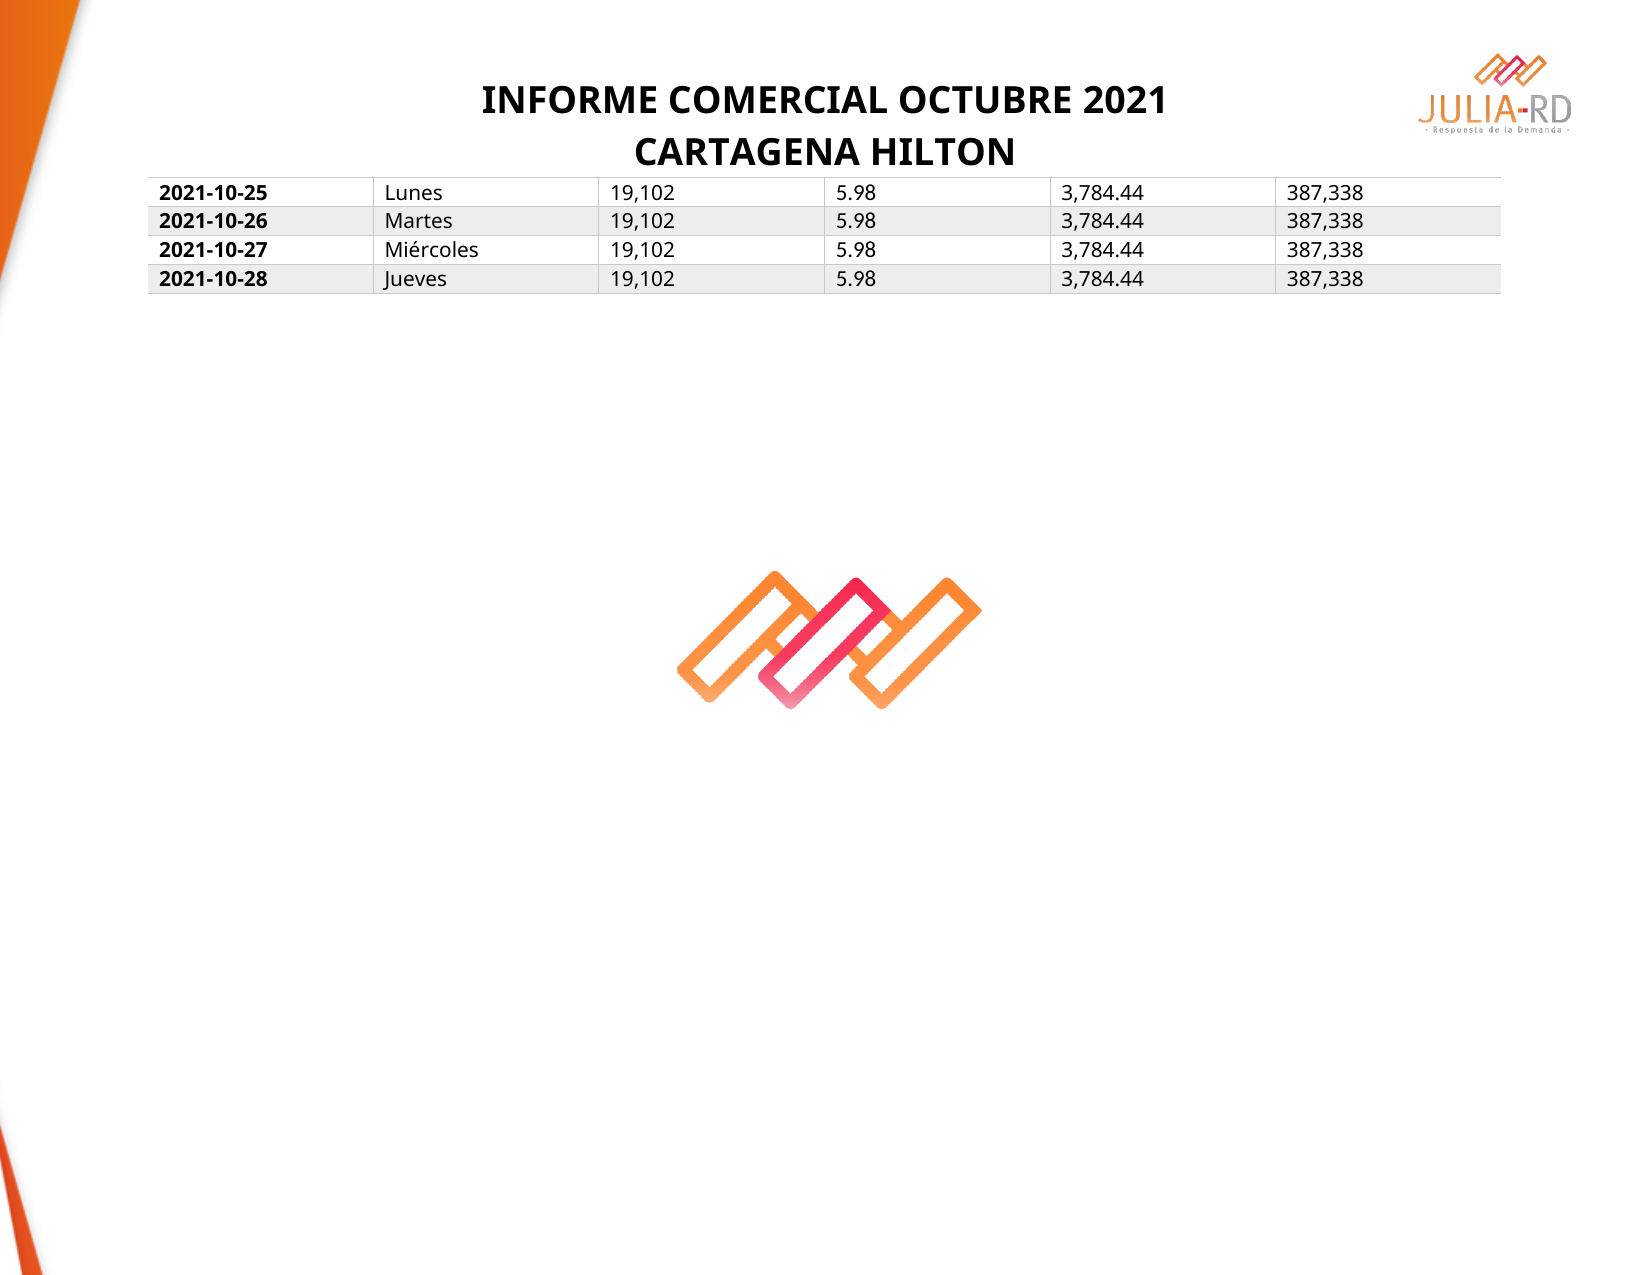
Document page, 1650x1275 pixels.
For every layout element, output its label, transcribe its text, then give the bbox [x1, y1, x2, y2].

table_cell Lunes [374, 178, 598, 206]
table_cell 5.98 [825, 207, 1050, 235]
table_cell 19,102 [599, 178, 824, 206]
table_cell 19,102 [599, 207, 824, 235]
table_cell 5.98 [825, 265, 1050, 293]
picture [1368, 20, 1621, 172]
picture [641, 549, 1009, 726]
table_cell 3,784.44 [1051, 236, 1275, 264]
table_cell Miércoles [374, 236, 598, 264]
table_cell 19,102 [599, 236, 824, 264]
table_cell 3,784.44 [1051, 265, 1275, 293]
table_cell Martes [374, 207, 598, 235]
table_cell 387,338 [1276, 207, 1501, 235]
table_cell 2021-10-27 [148, 236, 373, 264]
table_cell 387,338 [1276, 236, 1501, 264]
table_cell 2021-10-28 [148, 265, 373, 293]
picture [0, 0, 176, 1275]
table_cell 5.98 [825, 236, 1050, 264]
table_cell 5.98 [825, 178, 1050, 206]
table_cell 3,784.44 [1051, 207, 1275, 235]
table_cell 387,338 [1276, 265, 1501, 293]
table_cell 387,338 [1276, 178, 1501, 206]
table_cell 2021-10-26 [148, 207, 373, 235]
table_cell 3,784.44 [1051, 178, 1275, 206]
table_cell 2021-10-25 [148, 178, 373, 206]
table_cell Jueves [374, 265, 598, 293]
table_cell 19,102 [599, 265, 824, 293]
